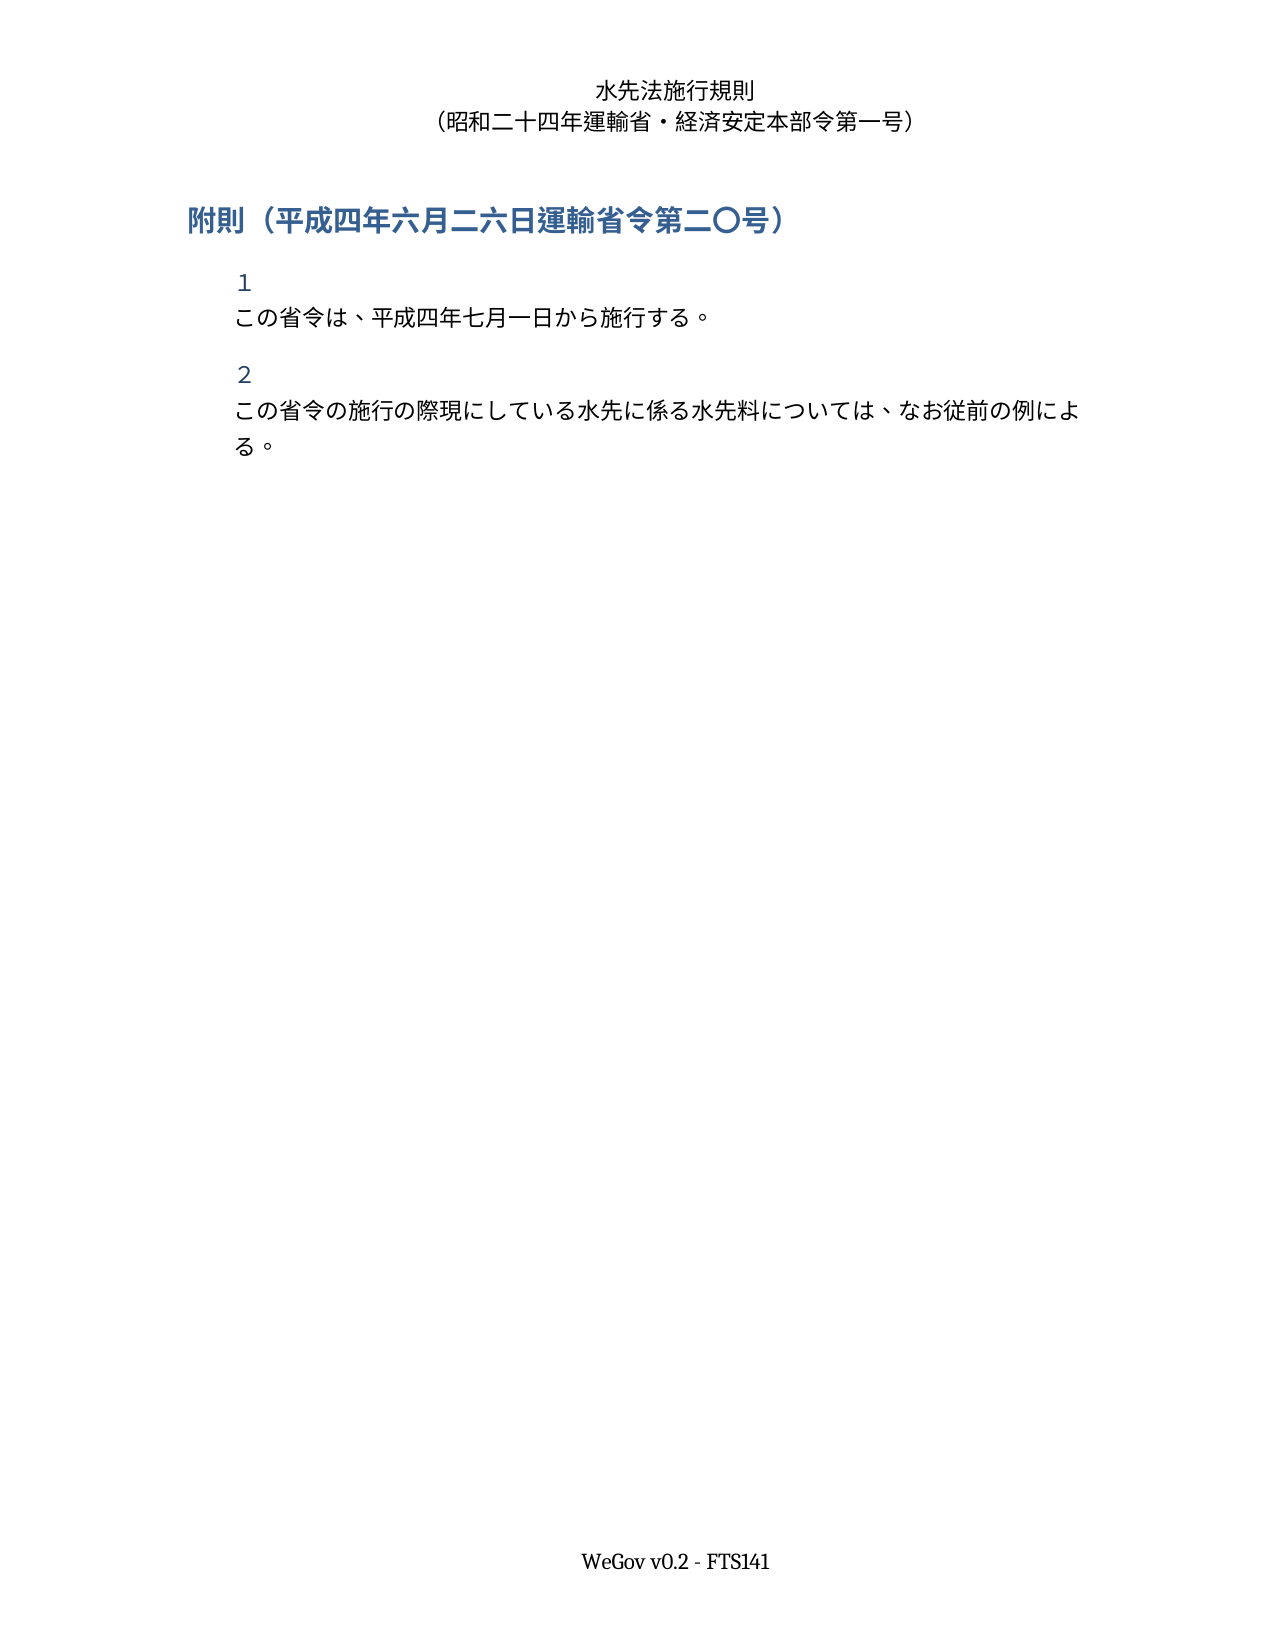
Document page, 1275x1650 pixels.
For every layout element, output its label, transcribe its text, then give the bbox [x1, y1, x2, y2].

subtitle １ [233, 266, 1087, 298]
subtitle ２ [233, 359, 1087, 390]
subtitle 附則（平成四年六月二六日運輸省令第二〇号） [187, 200, 1087, 240]
text この省令の施行の際現にしている水先に係る水先料については、なお従前の例による。 [233, 395, 1087, 462]
text この省令は、平成四年七月一日から施行する。 [233, 302, 1087, 334]
